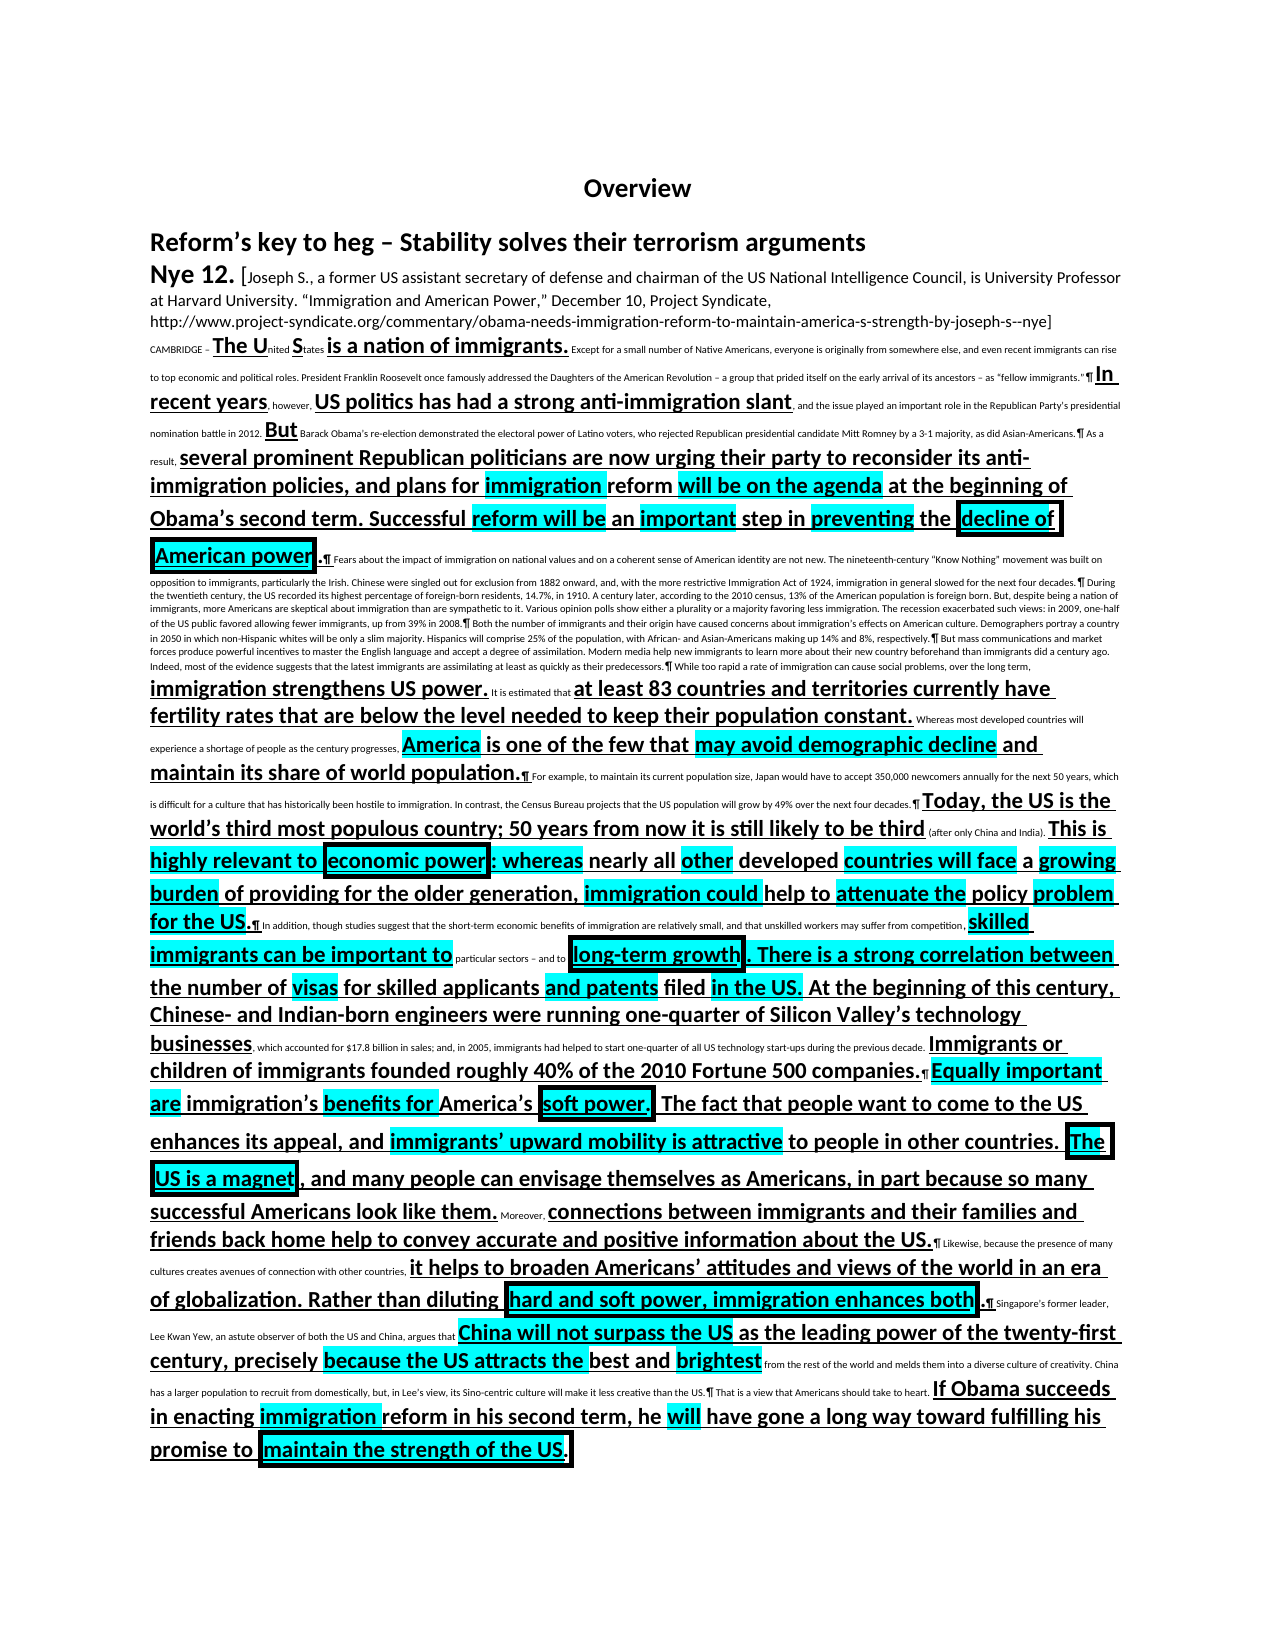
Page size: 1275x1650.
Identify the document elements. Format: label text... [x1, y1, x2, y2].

subtitle Reform’s key to heg – Stability solves their terrorism arguments [150, 225, 1125, 258]
text Nye 12. [Joseph S., a former US assistant secretary of defense and chairman of the US National Intelligence Council, is University Professor at Harvard University. “Immigration and American Power,” December 10, Project Syndicate, http://www.project-syndicate.org/commentary/obama-needs-immigration-reform-to-maintain-america-s-strength-by-joseph-s--nye] [150, 258, 1125, 331]
text CAMBRIDGE – The United States is a nation of immigrants. Except for a small number of Native Americans, everyone is originally from somewhere else, and even recent immigrants can rise to top economic and political roles. President Franklin Roosevelt once famously addressed the Daughters of the American Revolution – a group that prided itself on the early arrival of its ancestors – as “fellow immigrants.”¶ In recent years, however, US politics has had a strong anti-immigration slant, and the issue played an important role in the Republican Party’s presidential nomination battle in 2012. But Barack Obama’s re-election demonstrated the electoral power of Latino voters, who rejected Republican presidential candidate Mitt Romney by a 3-1 majority, as did Asian-Americans.¶ As a result, several prominent Republican politicians are now urging their party to reconsider its anti-immigration policies, and plans for immigration reform will be on the agenda at the beginning of Obama’s second term. Successful reform will be an important step in preventing the decline of American power.¶ Fears about the impact of immigration on national values and on a coherent sense of American identity are not new. The nineteenth-century “Know Nothing” movement was built on opposition to immigrants, particularly the Irish. Chinese were singled out for exclusion from 1882 onward, and, with the more restrictive Immigration Act of 1924, immigration in general slowed for the next four decades.¶ During the twentieth century, the US recorded its highest percentage of foreign-born residents, 14.7%, in 1910. A century later, according to the 2010 census, 13% of the American population is foreign born. But, despite being a nation of immigrants, more Americans are skeptical about immigration than are sympathetic to it. Various opinion polls show either a plurality or a majority favoring less immigration. The recession exacerbated such views: in 2009, one-half of the US public favored allowing fewer immigrants, up from 39% in 2008.¶ Both the number of immigrants and their origin have caused concerns about immigration’s effects on American culture. Demographers portray a country in 2050 in which non-Hispanic whites will be only a slim majority. Hispanics will comprise 25% of the population, with African- and Asian-Americans making up 14% and 8%, respectively.¶ But mass communications and market forces produce powerful incentives to master the English language and accept a degree of assimilation. Modern media help new immigrants to learn more about their new country beforehand than immigrants did a century ago. Indeed, most of the evidence suggests that the latest immigrants are assimilating at least as quickly as their predecessors.¶ While too rapid a rate of immigration can cause social problems, over the long term, immigration strengthens US power. It is estimated that at least 83 countries and territories currently have fertility rates that are below the level needed to keep their population constant. Whereas most developed countries will experience a shortage of people as the century progresses, America is one of the few that may avoid demographic decline and maintain its share of world population.¶ For example, to maintain its current population size, Japan would have to accept 350,000 newcomers annually for the next 50 years, which is difficult for a culture that has historically been hostile to immigration. In contrast, the Census Bureau projects that the US population will grow by 49% over the next four decades.¶ Today, the US is the world’s third most populous country; 50 years from now it is still likely to be third (after only China and India). This is highly relevant to economic power: whereas nearly all other developed countries will face a growing burden of providing for the older generation, immigration could help to attenuate the policy problem for the US.¶ In addition, though studies suggest that the short-term economic benefits of immigration are relatively small, and that unskilled workers may suffer from competition, skilled immigrants can be important to particular sectors – and to long-term growth. There is a strong correlation between the number of visas for skilled applicants and patents filed in the US. At the beginning of this century, Chinese- and Indian-born engineers were running one-quarter of Silicon Valley’s technology businesses, which accounted for $17.8 billion in sales; and, in 2005, immigrants had helped to start one-quarter of all US technology start-ups during the previous decade. Immigrants or children of immigrants founded roughly 40% of the 2010 Fortune 500 companies.¶ Equally important are immigration’s benefits for America’s soft power. The fact that people want to come to the US enhances its appeal, and immigrants’ upward mobility is attractive to people in other countries. The US is a magnet, and many people can envisage themselves as Americans, in part because so many successful Americans look like them. Moreover, connections between immigrants and their families and friends back home help to convey accurate and positive information about the US.¶ Likewise, because the presence of many cultures creates avenues of connection with other countries, it helps to broaden Americans’ attitudes and views of the world in an era of globalization. Rather than diluting hard and soft power, immigration enhances both.¶ Singapore’s former leader, Lee Kwan Yew, an astute observer of both the US and China, argues that China will not surpass the US as the leading power of the twenty-first century, precisely because the US attracts the best and brightest from the rest of the world and melds them into a diverse culture of creativity. China has a larger population to recruit from domestically, but, in Lee’s view, its Sino-centric culture will make it less creative than the US.¶ That is a view that Americans should take to heart. If Obama succeeds in enacting immigration reform in his second term, he will have gone a long way toward fulfilling his promise to maintain the strength of the US. [150, 331, 1125, 1468]
subtitle Overview [150, 171, 1125, 204]
